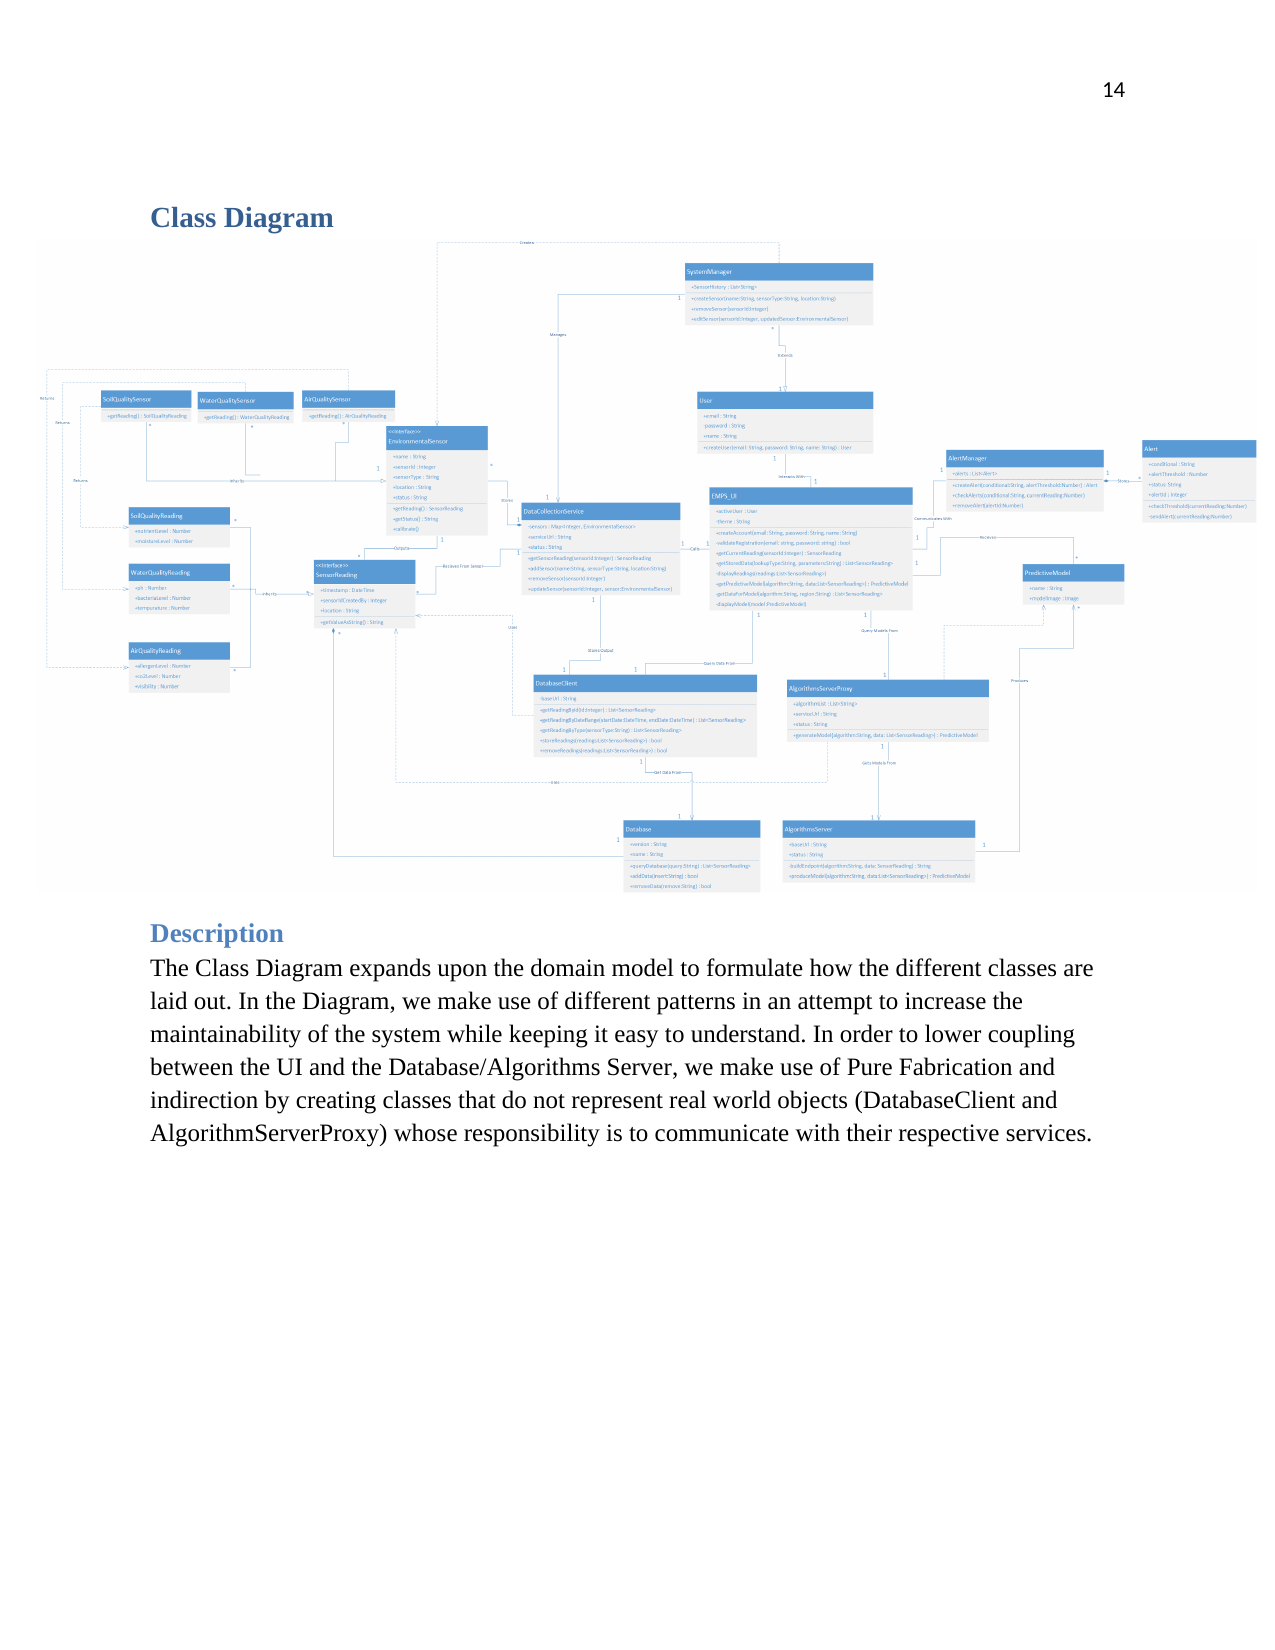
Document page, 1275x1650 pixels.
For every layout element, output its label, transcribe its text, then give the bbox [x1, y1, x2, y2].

subtitle Description [150, 917, 1125, 948]
text The Class Diagram expands upon the domain model to formulate how the different classes are laid out. In the Diagram, we make use of different patterns in an attempt to increase the maintainability of the system while keeping it easy to understand. In order to lower coupling between the UI and the Database/Algorithms Server, we make use of Pure Fabrication and indirection by creating classes that do not represent real world objects (DatabaseClient and AlgorithmServerProxy) whose responsibility is to communicate with their respective services. [150, 953, 1125, 1147]
subtitle Class Diagram [150, 200, 1125, 233]
picture [37, 238, 1257, 893]
